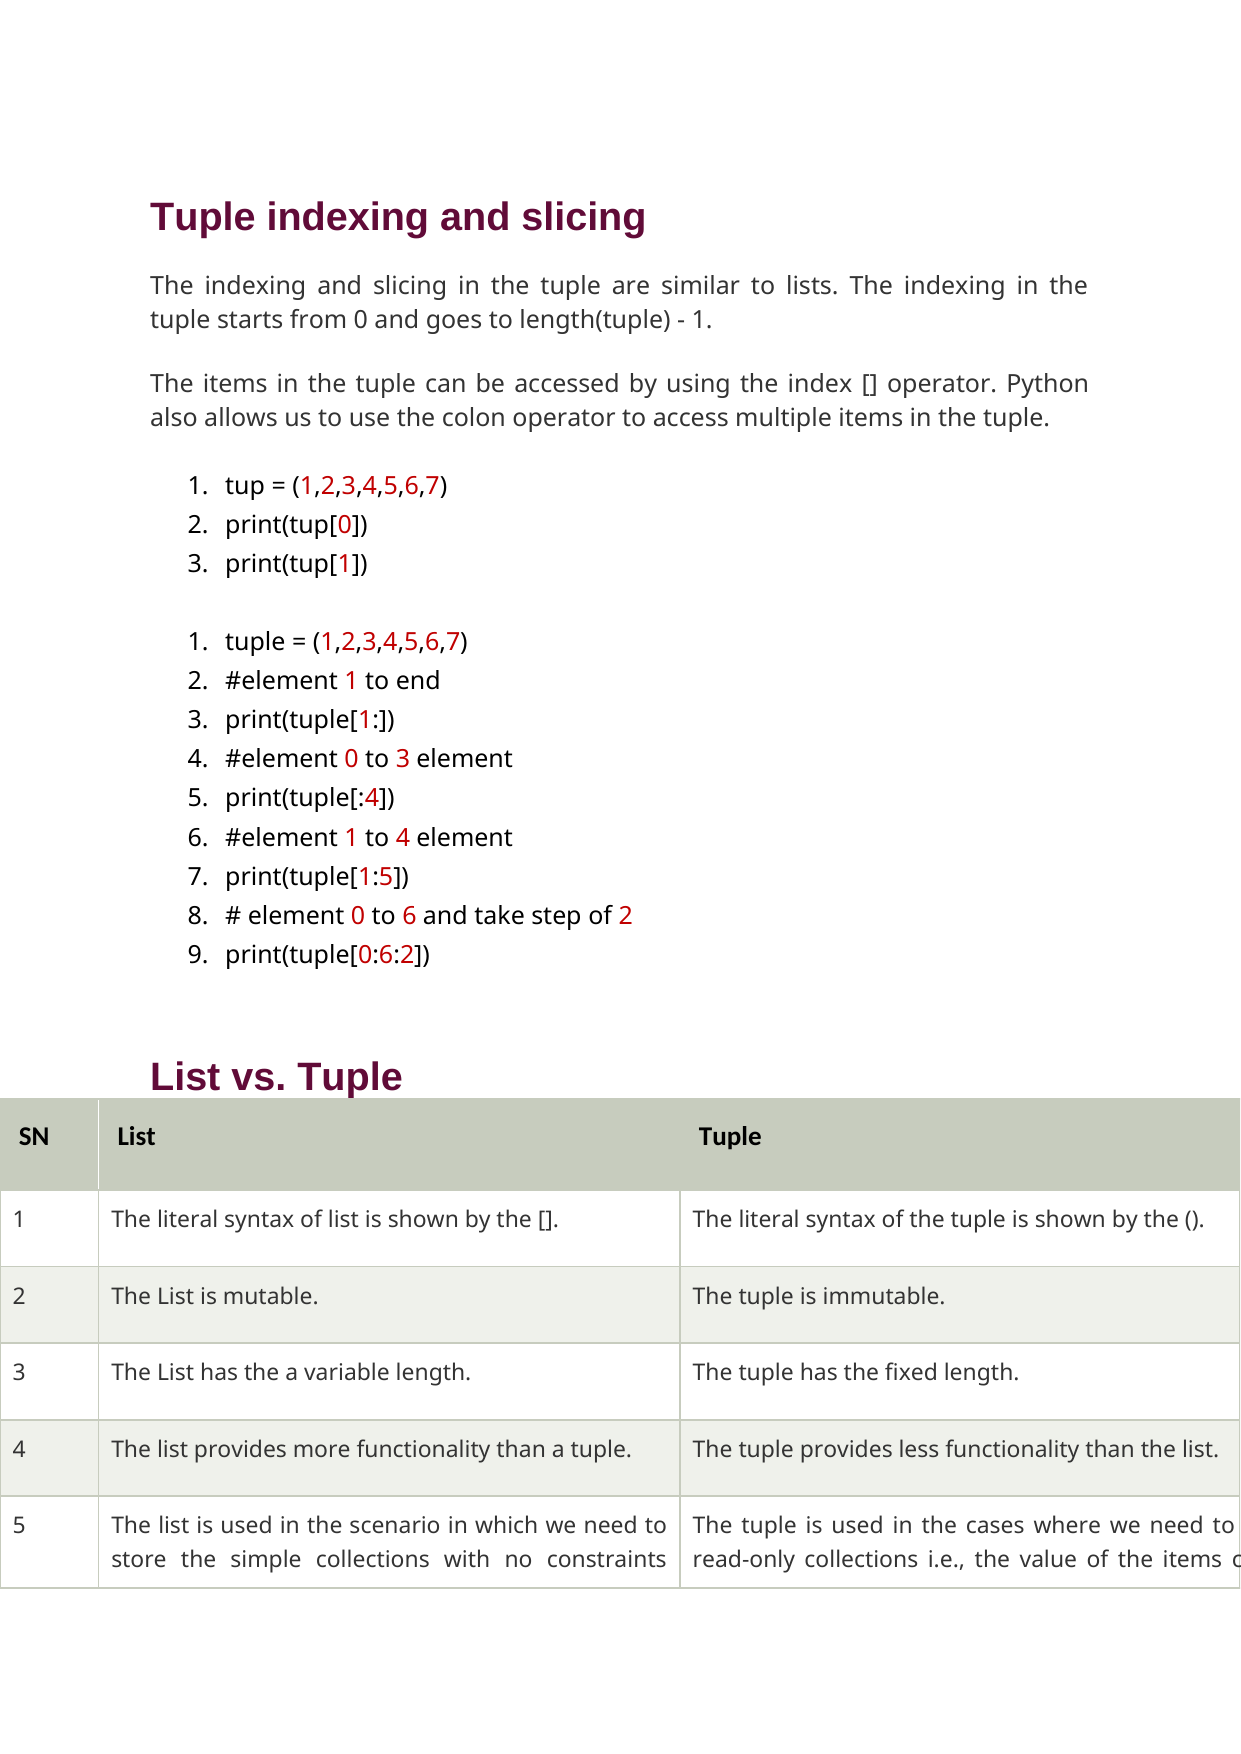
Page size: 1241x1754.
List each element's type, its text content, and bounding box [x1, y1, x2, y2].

table_cell 4 [1, 1421, 98, 1495]
table_cell The tuple is immutable. [681, 1267, 1239, 1342]
table_cell The literal syntax of the tuple is shown by the (). [681, 1191, 1239, 1266]
list print(tup[0]) [187, 502, 1090, 541]
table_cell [681, 1497, 1239, 1587]
list #element 1 to end [187, 658, 1090, 697]
table_cell The literal syntax of list is shown by the []. [99, 1191, 679, 1266]
table_cell The List has the a variable length. [99, 1344, 679, 1419]
table_header SN [1, 1100, 98, 1189]
list # element 0 to 6 and take step of 2 [187, 892, 1090, 931]
text The items in the tuple can be accessed by using the index [] operator. Python also allows us to use the colon operator to access multiple items in the tuple. [150, 365, 1090, 433]
table_cell 1 [1, 1191, 98, 1266]
list print(tuple[1:5]) [187, 853, 1090, 892]
list print(tuple[:4]) [187, 775, 1090, 814]
table_cell The list provides more functionality than a tuple. [99, 1421, 679, 1495]
table_header List [99, 1100, 680, 1189]
list #element 0 to 3 element [187, 736, 1090, 775]
table_cell 2 [1, 1267, 98, 1342]
subtitle Tuple indexing and slicing [150, 193, 1090, 239]
table_cell 5 [1, 1497, 98, 1587]
list tuple = (1,2,3,4,5,6,7) [187, 619, 1090, 658]
list print(tup[1]) [187, 541, 1090, 580]
table_cell The tuple has the fixed length. [681, 1344, 1239, 1419]
table_cell The tuple provides less functionality than the list. [681, 1421, 1239, 1495]
text The indexing and slicing in the tuple are similar to lists. The indexing in the tuple starts from 0 and goes to length(tuple) - 1. [150, 268, 1090, 336]
list tup = (1,2,3,4,5,6,7) [187, 463, 1090, 502]
table_cell 3 [1, 1344, 98, 1419]
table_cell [99, 1497, 679, 1587]
table_cell The List is mutable. [99, 1267, 679, 1342]
table_header Tuple [680, 1100, 1239, 1189]
list print(tuple[0:6:2]) [187, 931, 1090, 970]
list #element 1 to 4 element [187, 814, 1090, 853]
subtitle List vs. Tuple [150, 1053, 1090, 1098]
list print(tuple[1:]) [187, 697, 1090, 736]
